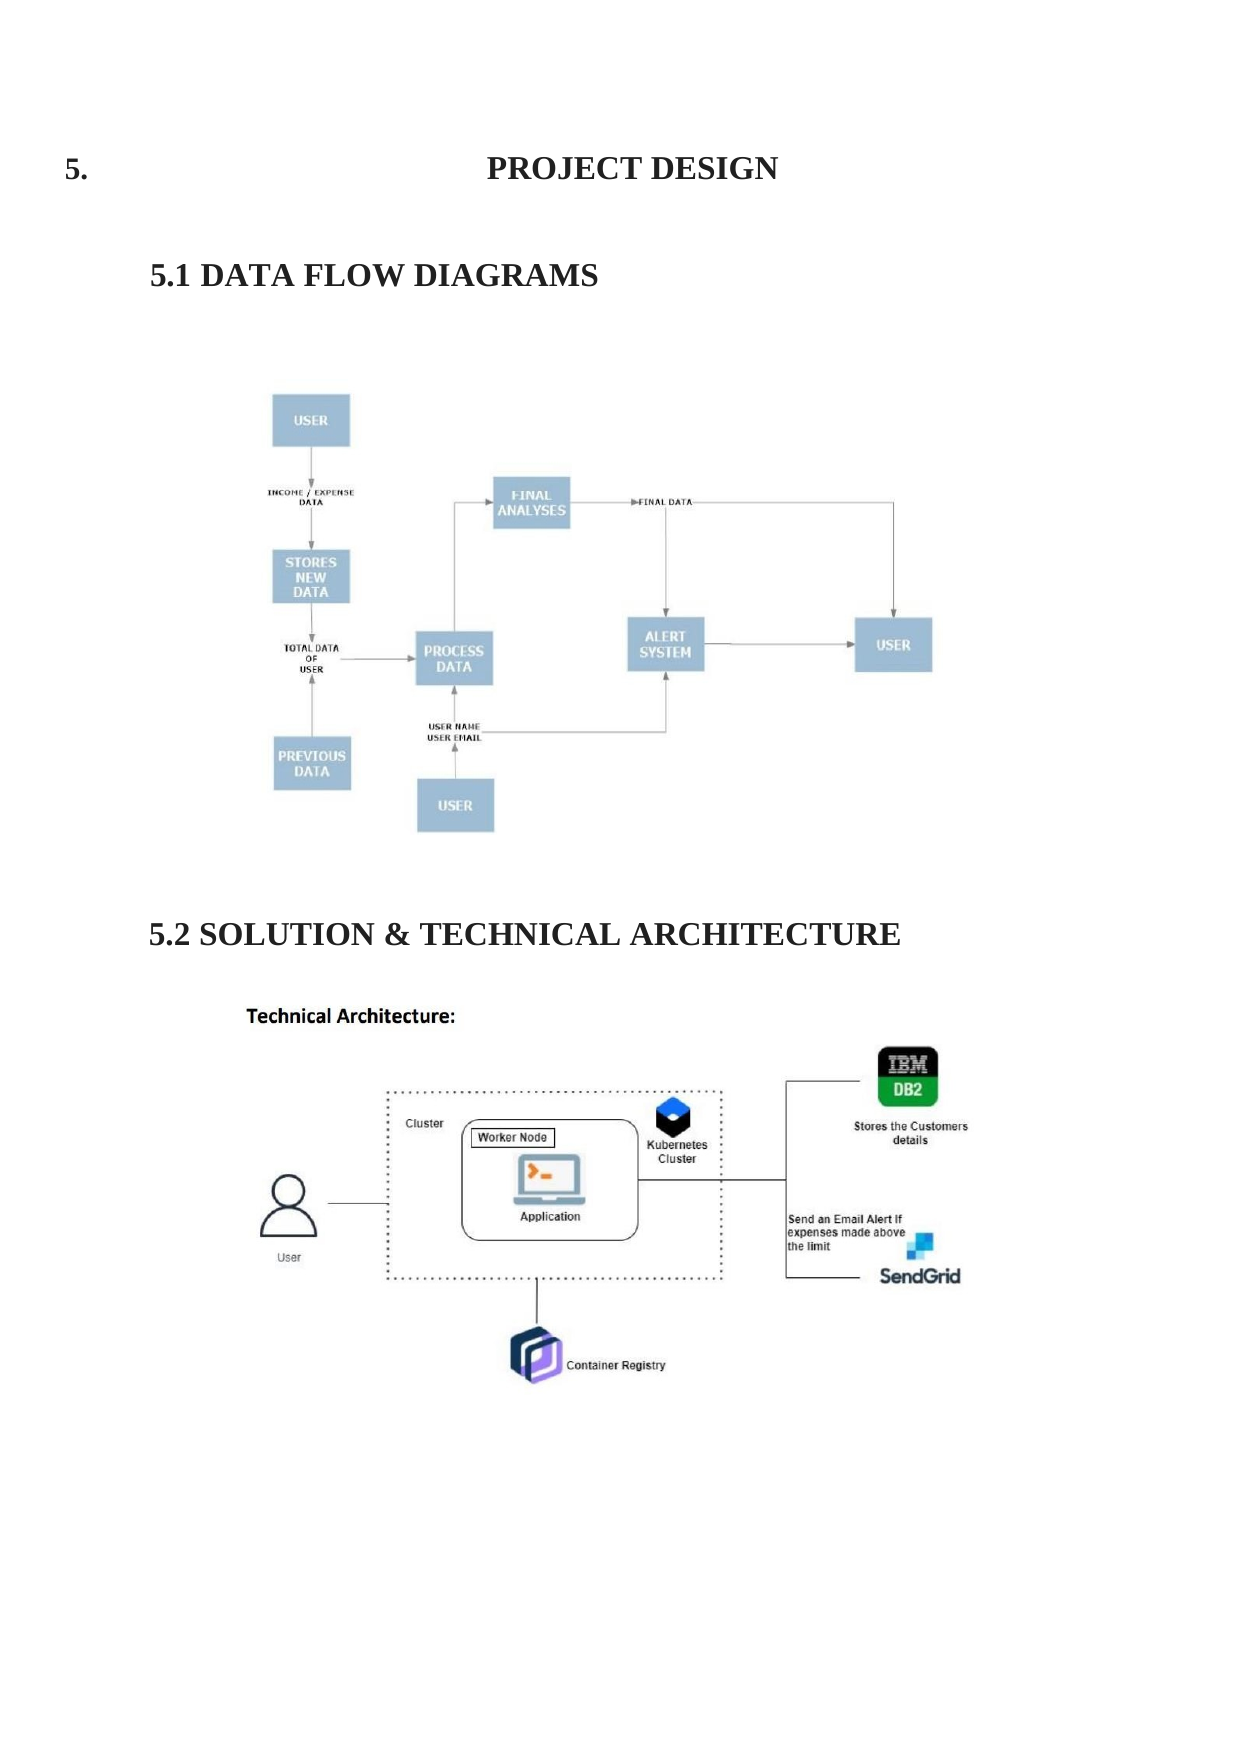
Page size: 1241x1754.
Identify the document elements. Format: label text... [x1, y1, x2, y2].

picture [261, 379, 944, 835]
picture [243, 1005, 974, 1395]
list PROJECT DESIGN [64, 148, 1175, 186]
subtitle DATA FLOW DIAGRAMS [150, 256, 1211, 294]
list SOLUTION & TECHNICAL ARCHITECTURE [148, 914, 1211, 952]
